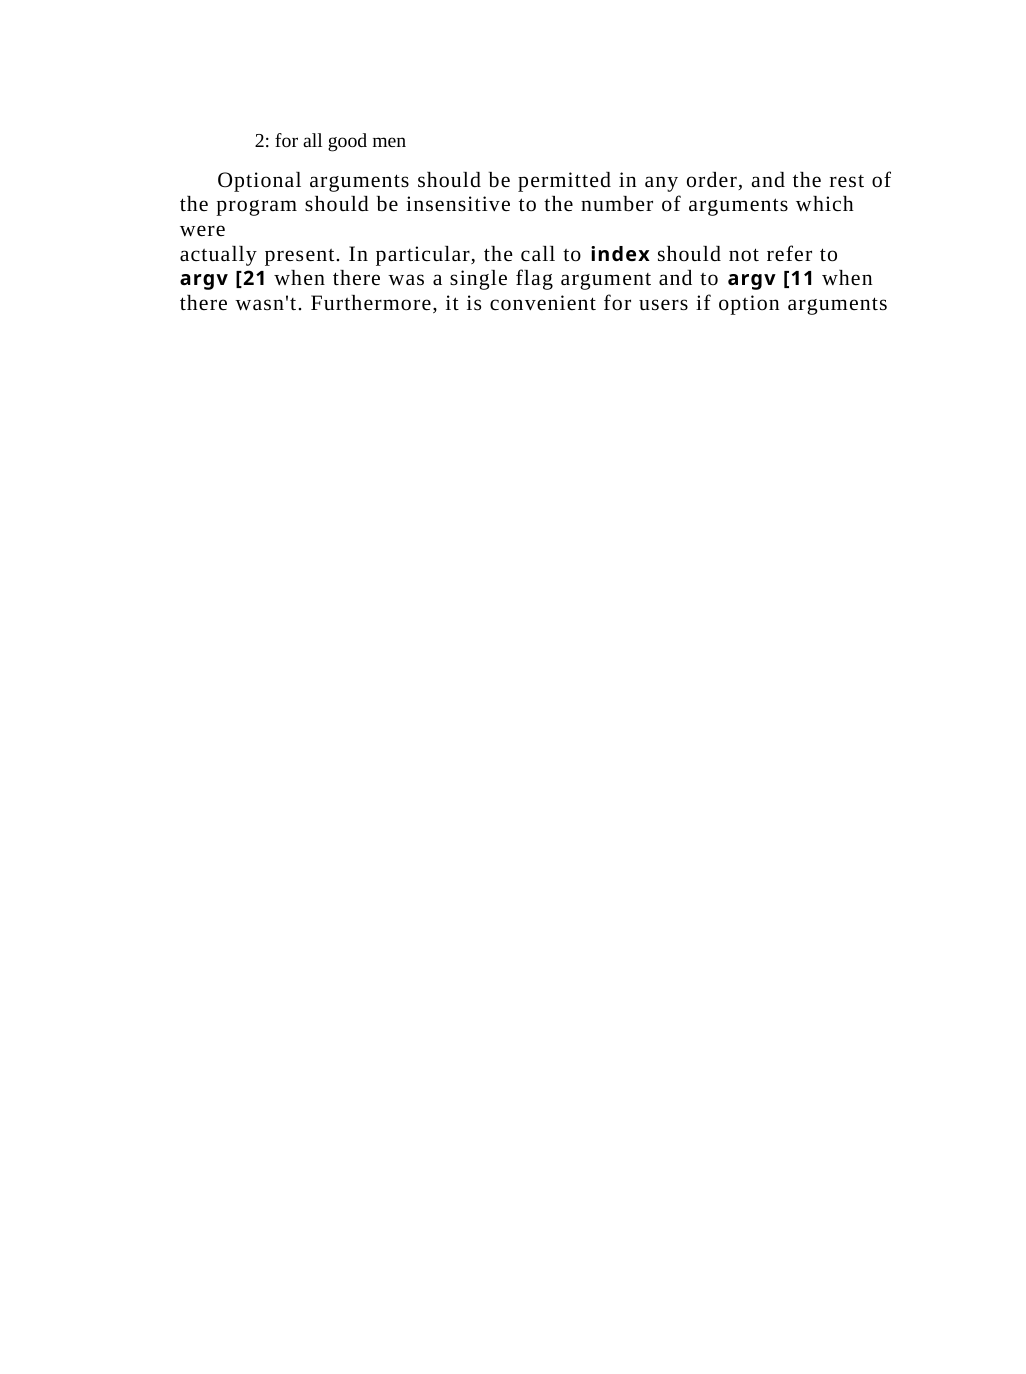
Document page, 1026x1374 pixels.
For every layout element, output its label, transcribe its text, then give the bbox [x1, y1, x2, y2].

text should produce the output 2: for all good men [179, 83, 914, 155]
text Optional arguments should be permitted in any order, and the rest of the program should be insensitive to the number of arguments which were actually present. In particular, the call to index should not refer to argv [21 when there was a single flag argument and to argv [11 when there wasn't. Furthermore, it is convenient for users if option arguments [179, 168, 907, 315]
